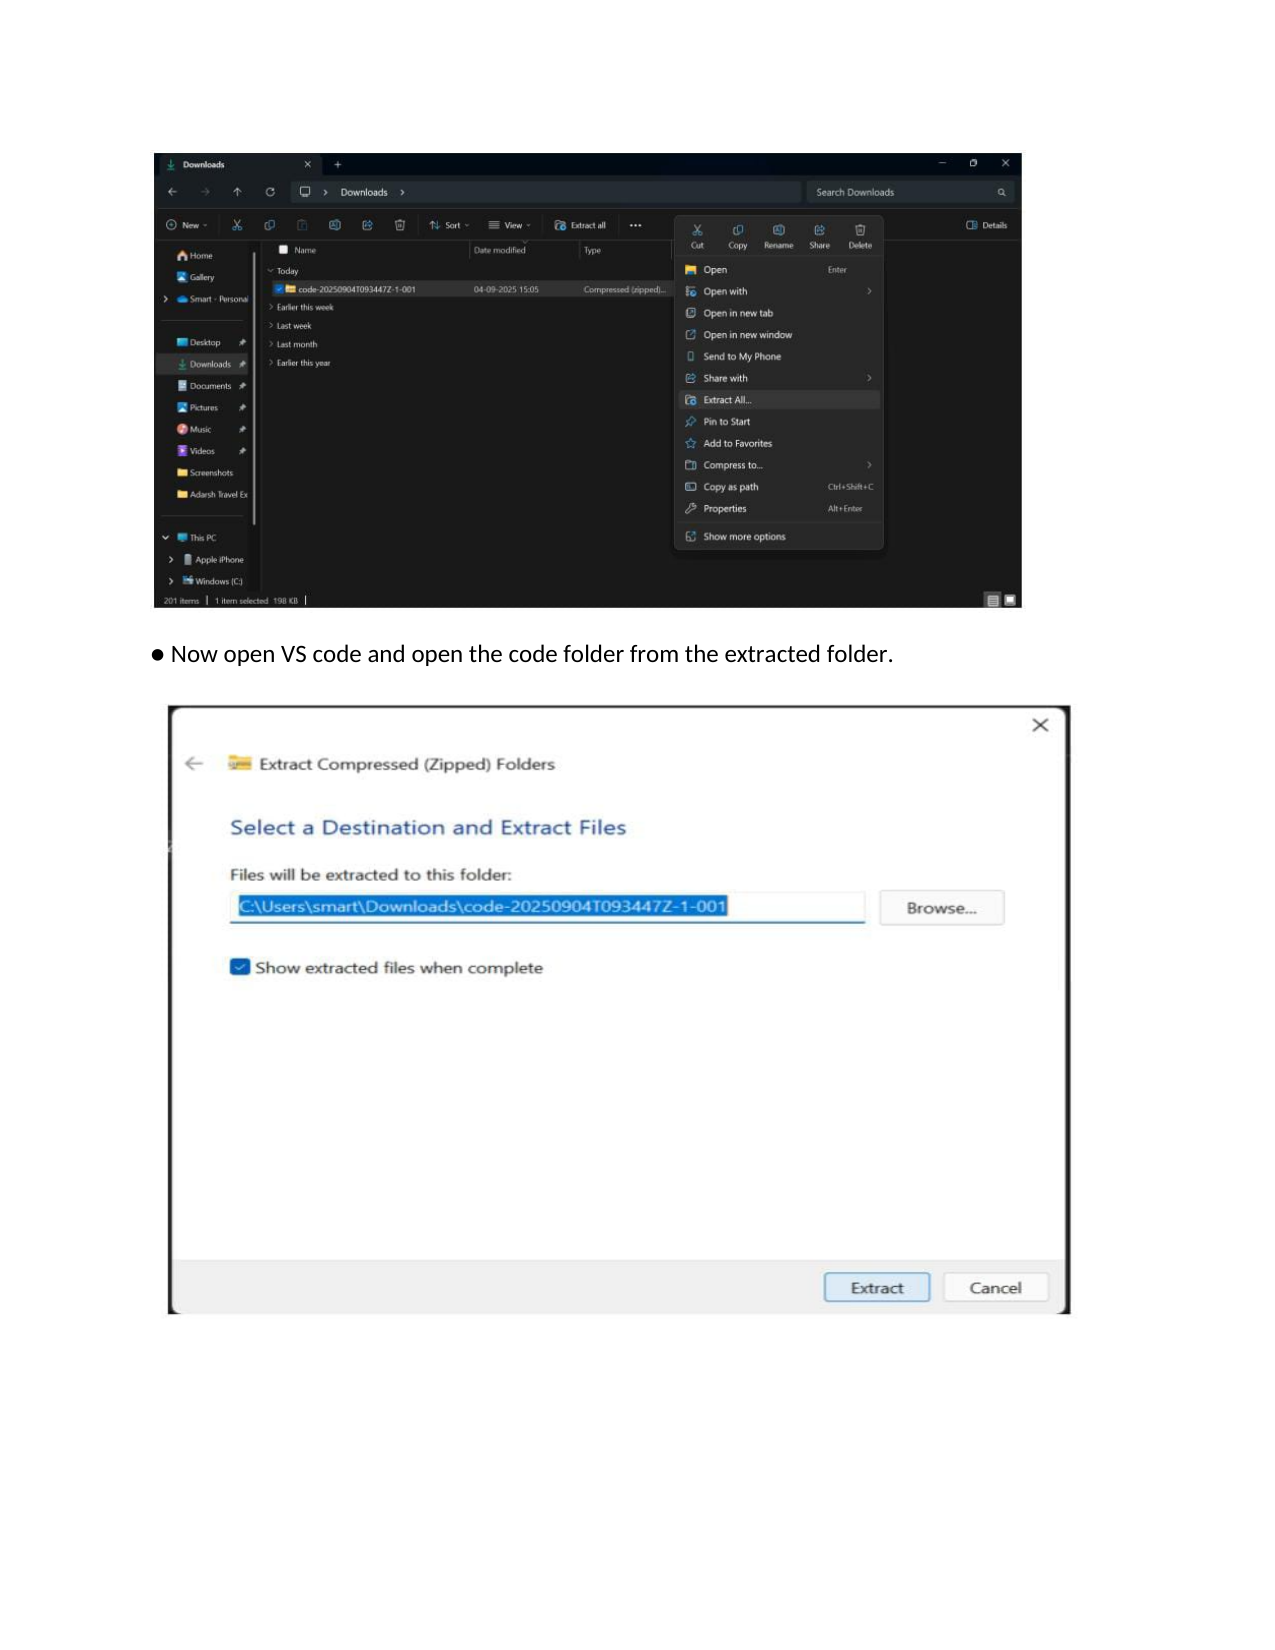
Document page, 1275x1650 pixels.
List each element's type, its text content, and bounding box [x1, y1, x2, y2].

picture [150, 687, 1098, 1330]
text ● Now open VS code and open the code folder from the extracted folder. [150, 638, 1125, 669]
picture [150, 150, 1041, 620]
